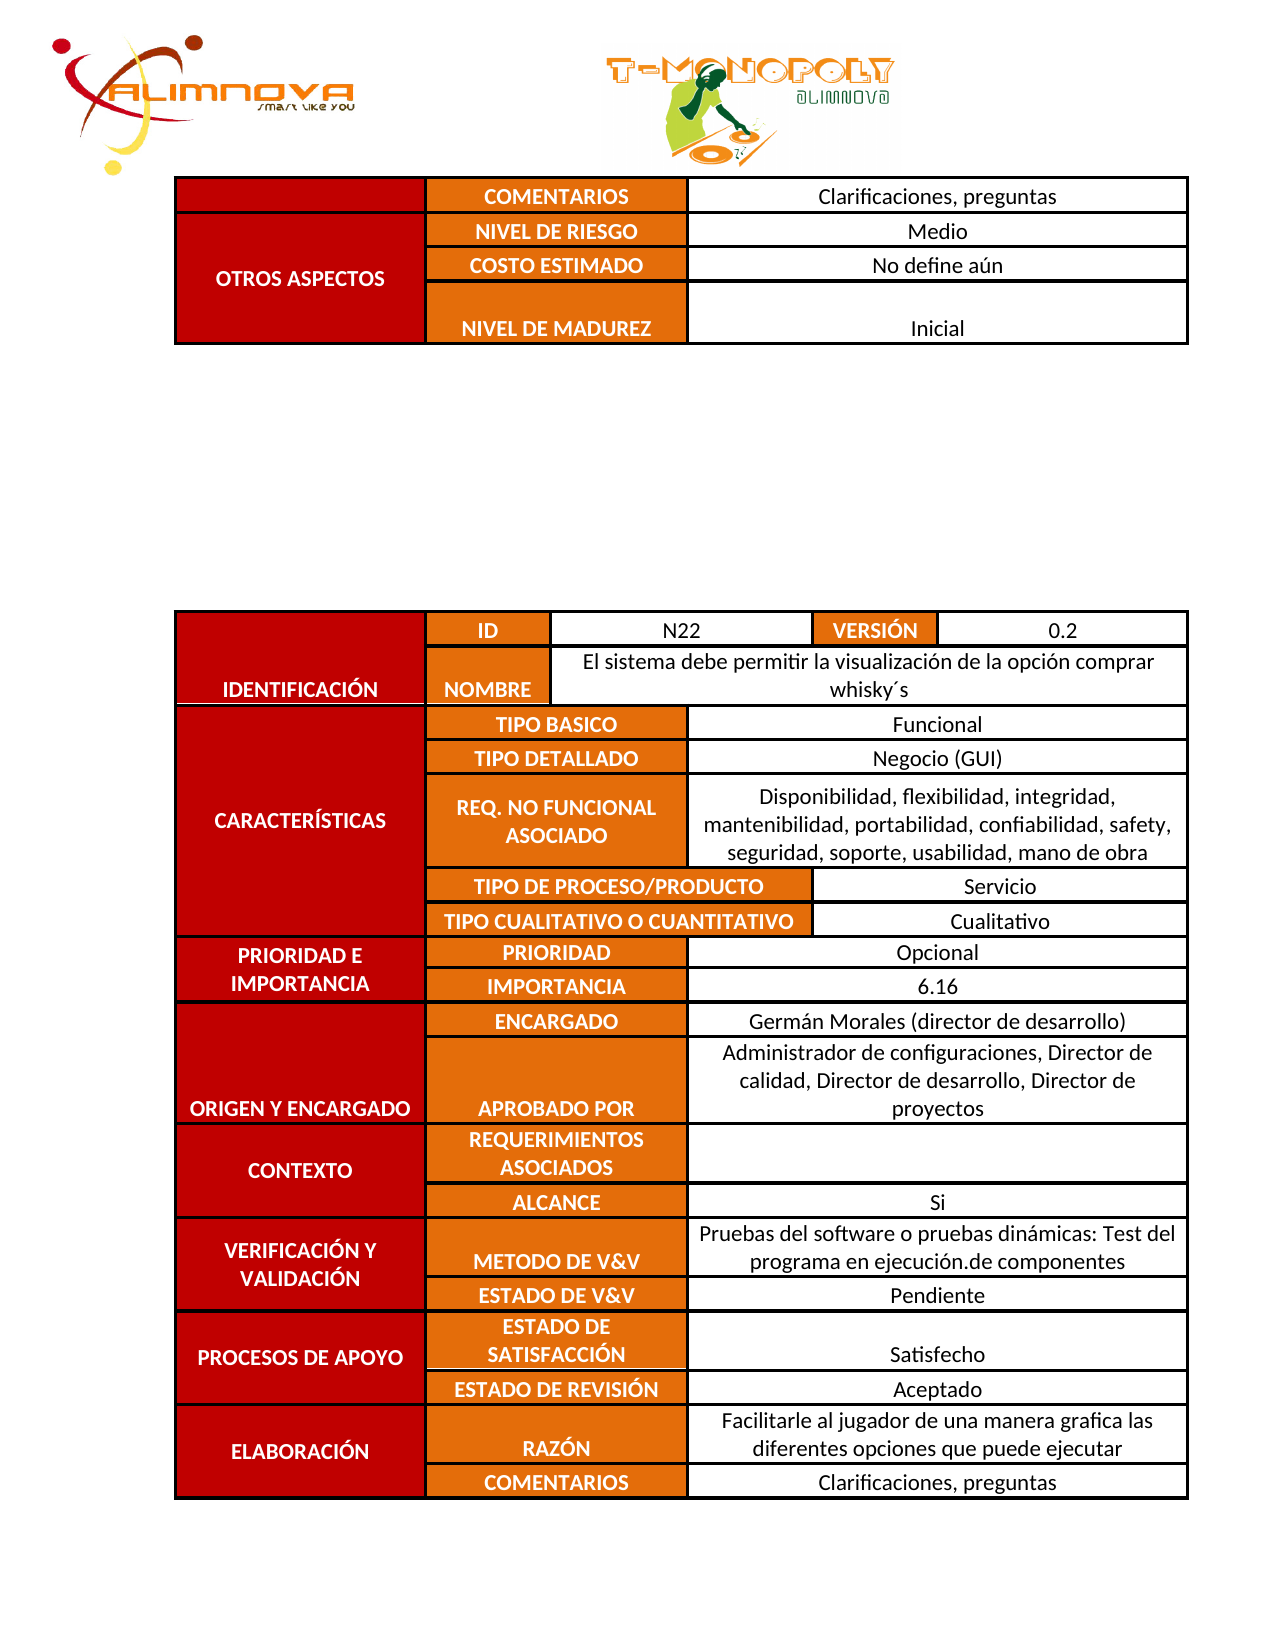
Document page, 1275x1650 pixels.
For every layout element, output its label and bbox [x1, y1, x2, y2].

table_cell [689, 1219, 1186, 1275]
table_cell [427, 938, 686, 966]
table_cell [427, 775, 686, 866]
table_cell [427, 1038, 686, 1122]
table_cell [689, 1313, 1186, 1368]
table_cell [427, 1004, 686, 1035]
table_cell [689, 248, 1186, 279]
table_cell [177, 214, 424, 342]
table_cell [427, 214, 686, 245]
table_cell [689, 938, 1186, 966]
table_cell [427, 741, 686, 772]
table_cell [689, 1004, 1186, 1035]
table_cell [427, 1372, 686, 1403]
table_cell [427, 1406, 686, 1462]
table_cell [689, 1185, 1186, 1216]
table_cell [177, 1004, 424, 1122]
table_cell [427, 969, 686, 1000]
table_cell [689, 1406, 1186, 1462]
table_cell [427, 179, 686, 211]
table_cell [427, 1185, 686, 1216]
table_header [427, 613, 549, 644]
picture [601, 43, 902, 176]
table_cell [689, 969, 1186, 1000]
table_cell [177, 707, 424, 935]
picture [48, 33, 356, 177]
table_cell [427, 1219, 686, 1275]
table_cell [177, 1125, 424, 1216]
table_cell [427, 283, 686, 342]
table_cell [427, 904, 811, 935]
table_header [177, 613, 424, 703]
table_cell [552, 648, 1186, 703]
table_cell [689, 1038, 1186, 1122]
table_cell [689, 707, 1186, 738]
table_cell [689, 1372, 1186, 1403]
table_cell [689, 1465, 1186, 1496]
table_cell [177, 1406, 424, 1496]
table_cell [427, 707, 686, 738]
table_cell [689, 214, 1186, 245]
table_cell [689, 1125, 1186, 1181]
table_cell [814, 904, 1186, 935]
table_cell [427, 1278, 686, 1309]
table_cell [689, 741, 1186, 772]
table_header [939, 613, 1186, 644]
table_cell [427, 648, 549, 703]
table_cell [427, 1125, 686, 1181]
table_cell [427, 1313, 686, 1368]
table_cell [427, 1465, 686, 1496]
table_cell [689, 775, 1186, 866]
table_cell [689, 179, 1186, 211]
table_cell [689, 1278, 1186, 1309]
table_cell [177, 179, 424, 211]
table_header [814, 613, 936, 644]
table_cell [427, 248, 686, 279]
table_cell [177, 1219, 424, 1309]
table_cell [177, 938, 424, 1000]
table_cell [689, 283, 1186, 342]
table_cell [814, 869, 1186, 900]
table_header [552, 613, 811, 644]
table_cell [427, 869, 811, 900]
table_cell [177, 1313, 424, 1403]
